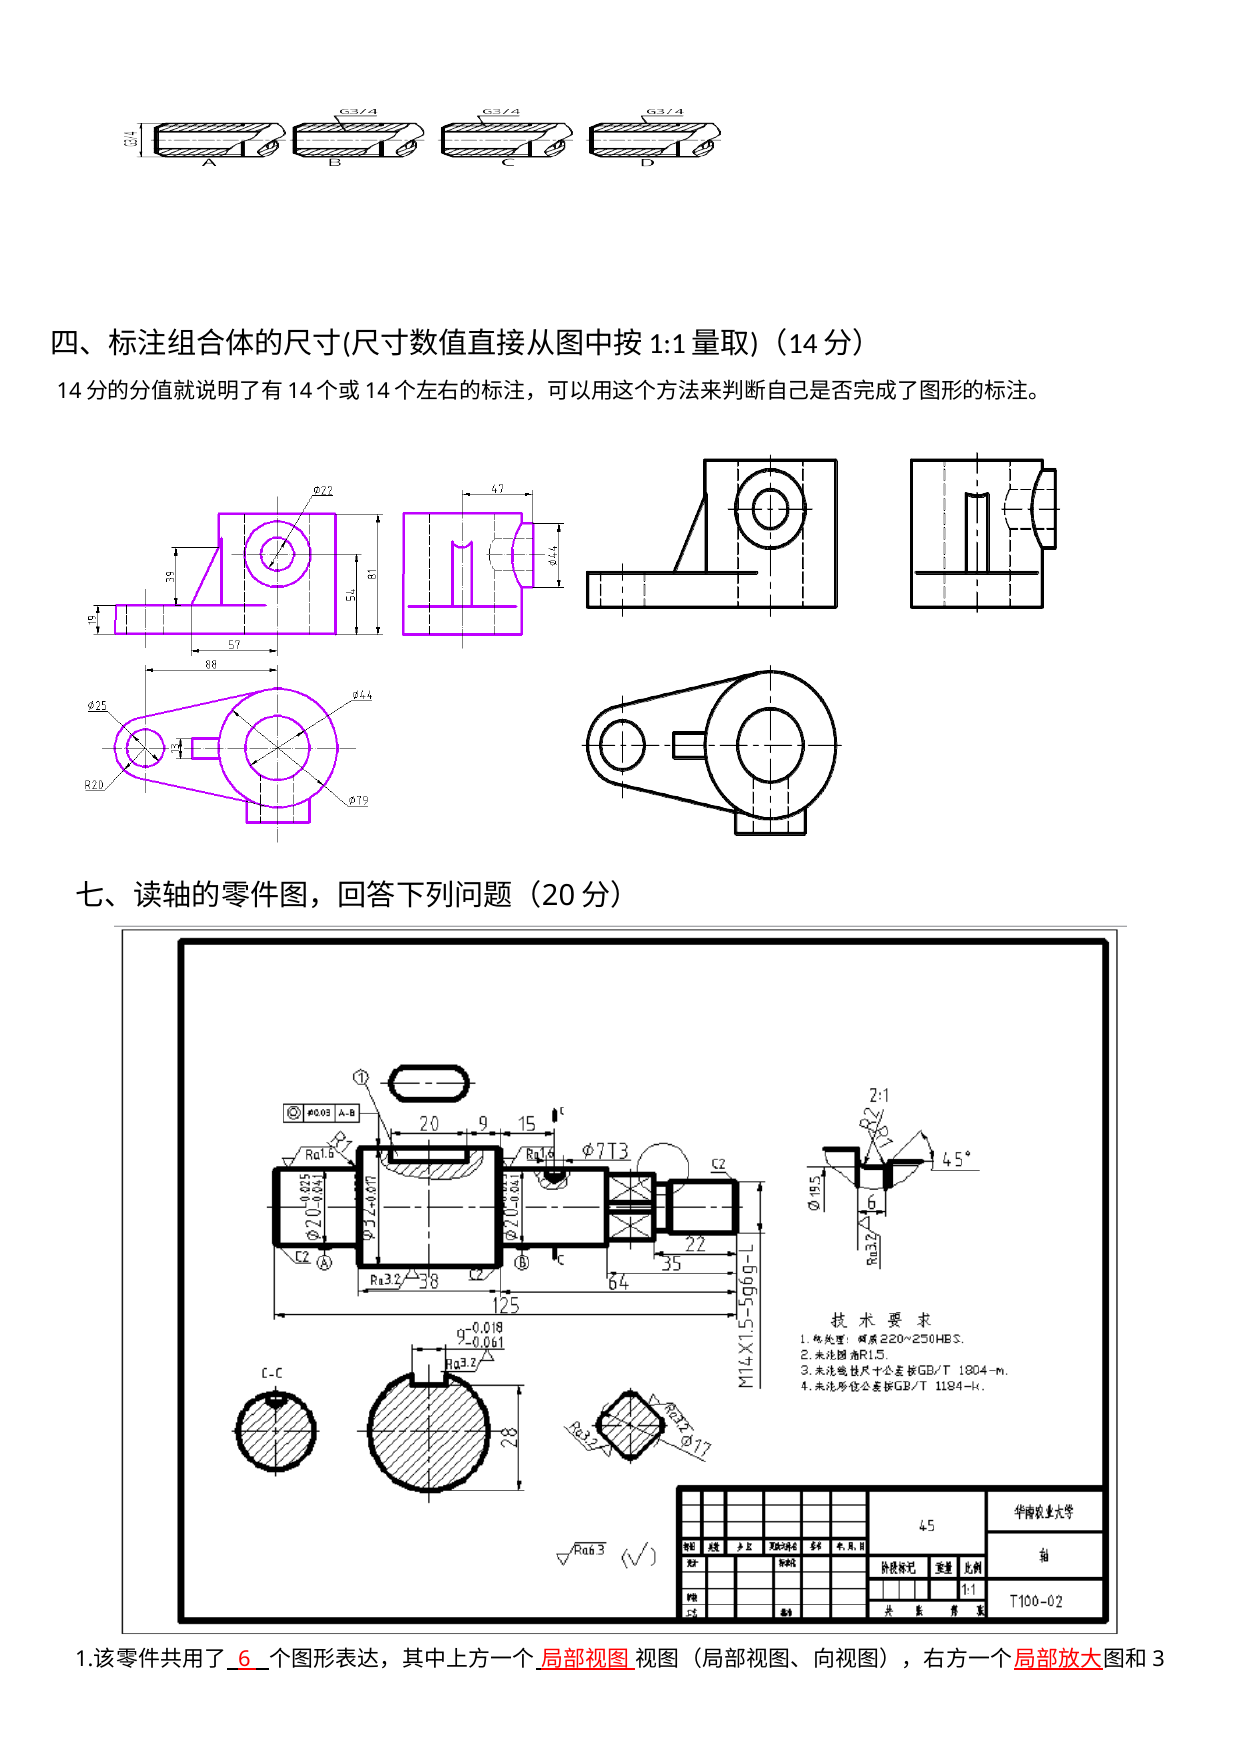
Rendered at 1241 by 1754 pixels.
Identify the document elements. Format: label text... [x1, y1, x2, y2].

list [75, 81, 1165, 308]
picture [115, 926, 1126, 1639]
list 读轴的零件图，回答下列问题（20分） [75, 861, 1165, 926]
text 四、标注组合体的尺寸(尺寸数值直接从图中按1:1量取)（14分） [50, 308, 1165, 373]
picture [75, 478, 569, 849]
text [75, 1641, 1165, 1673]
text 14分的分值就说明了有14个或14个左右的标注，可以用这个方法来判断自己是否完成了图形的标注。 [56, 373, 1165, 406]
